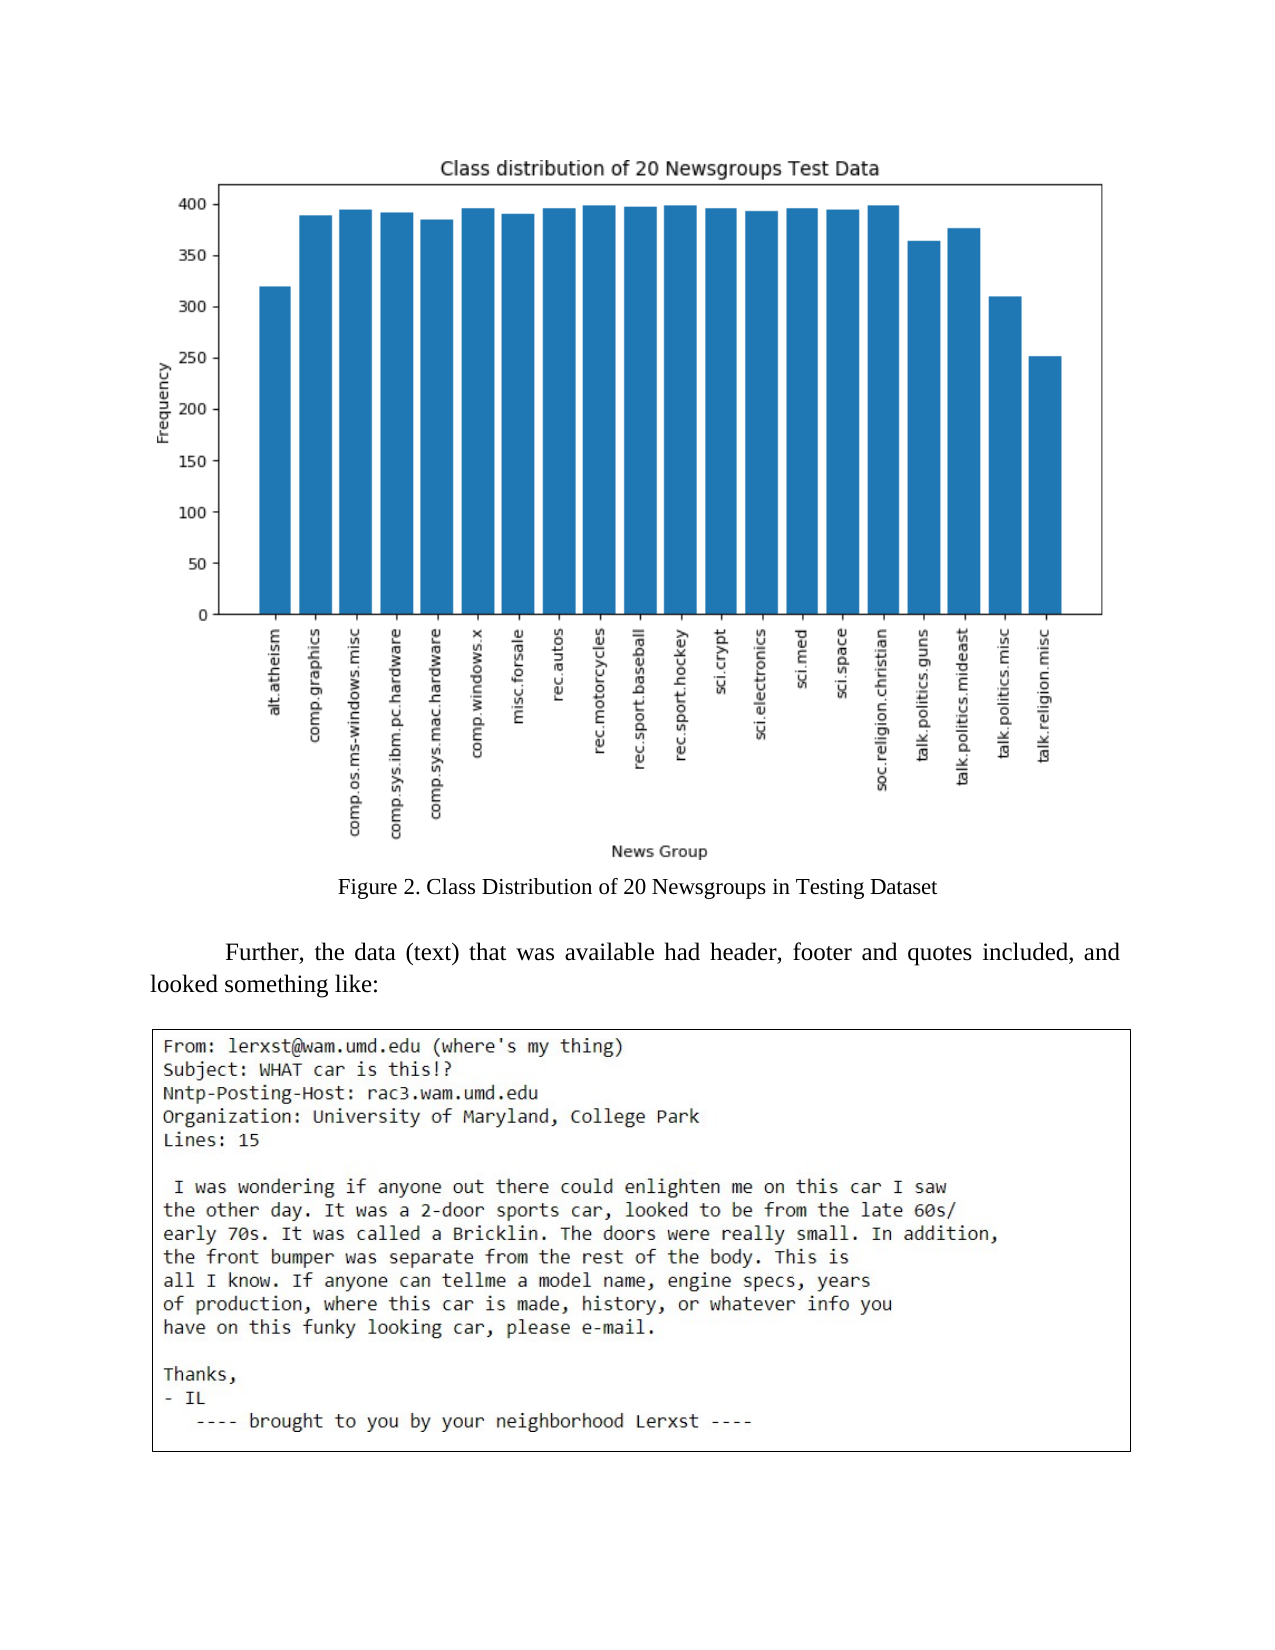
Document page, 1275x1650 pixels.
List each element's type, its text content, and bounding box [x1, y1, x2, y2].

text Further, the data (text) that was available had header, footer and quotes included, and looked something like: [150, 937, 1142, 998]
picture [157, 160, 1103, 860]
picture [163, 1038, 997, 1432]
text Figure 2. Class Distribution of 20 Newsgroups in Testing Dataset [147, 873, 1128, 899]
